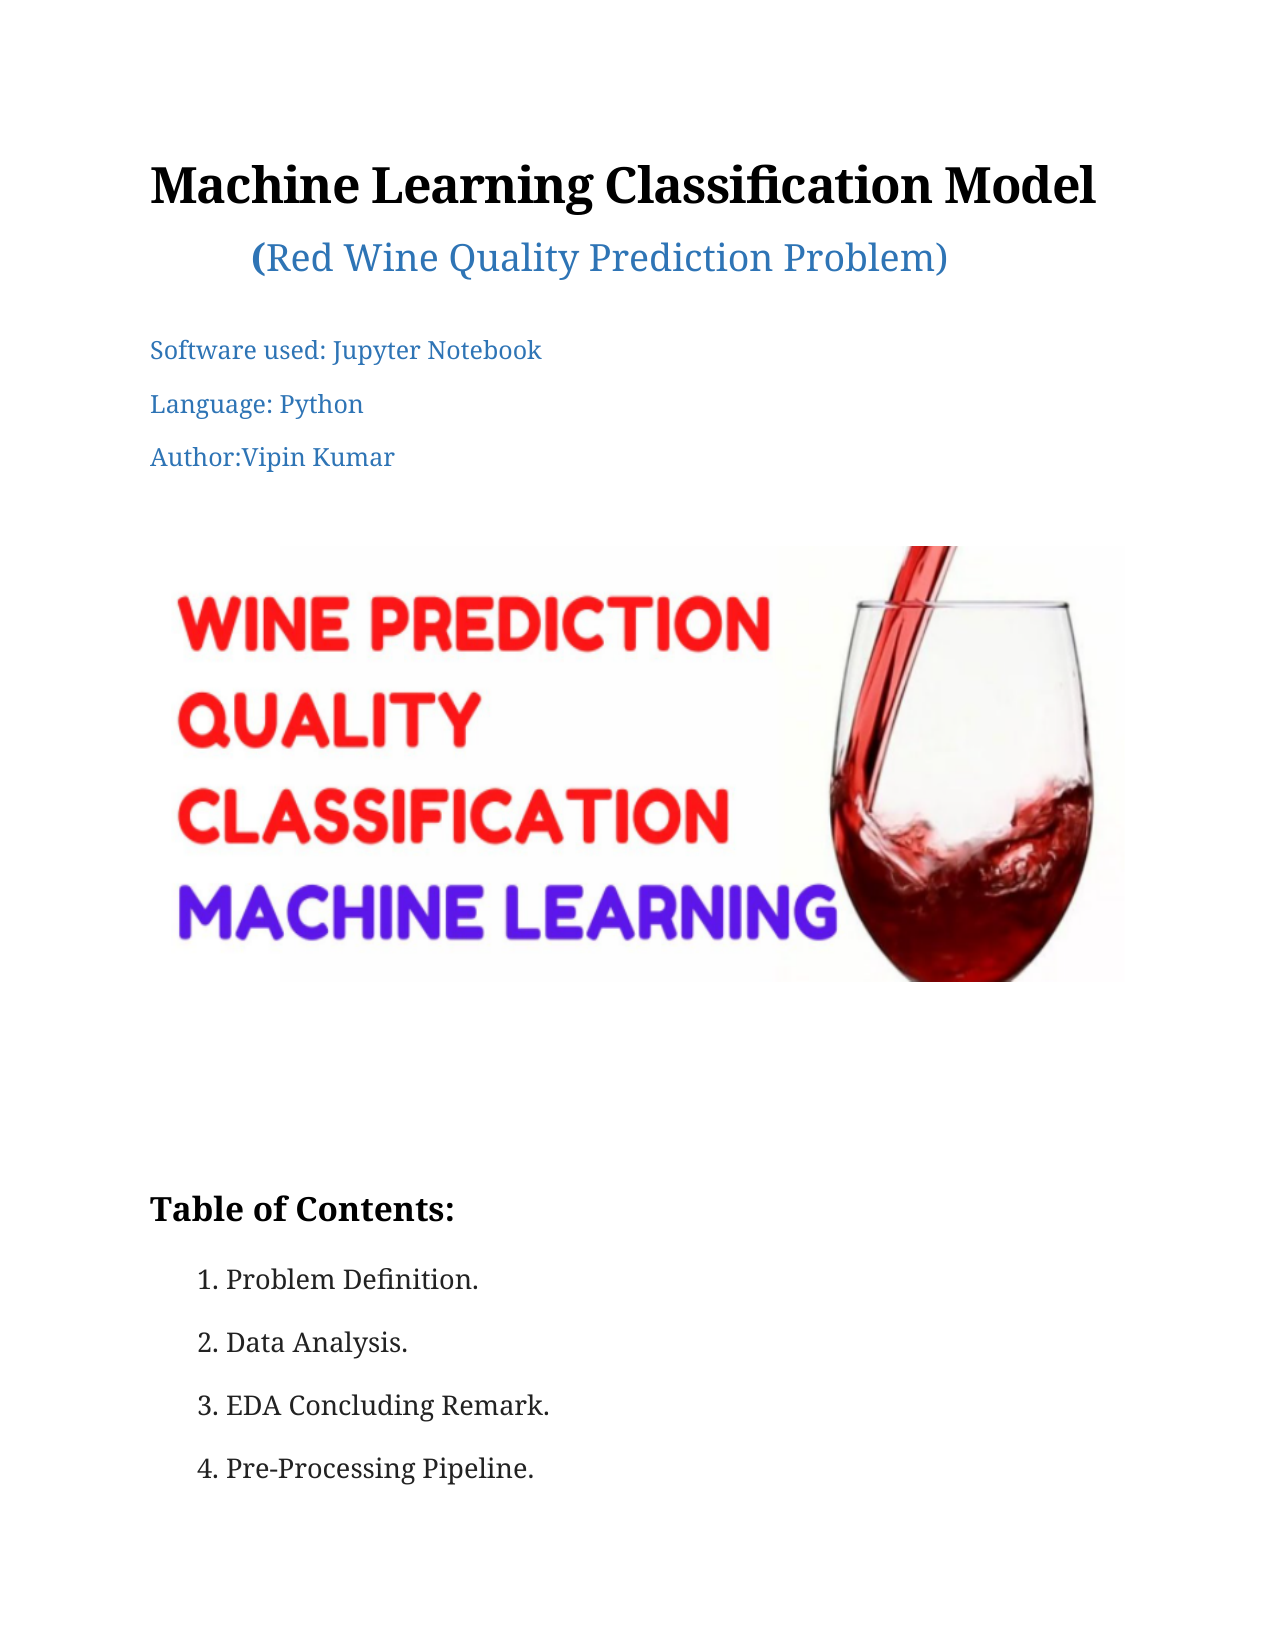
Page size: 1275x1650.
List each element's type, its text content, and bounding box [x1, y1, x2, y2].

picture [150, 546, 1125, 982]
subtitle (Red Wine Quality Prediction Problem) [150, 232, 1125, 283]
text 3. EDA Concluding Remark. [197, 1387, 1125, 1424]
title Machine Learning Classification Model [150, 150, 1125, 218]
text 1. Problem Definition. [197, 1261, 1125, 1297]
text Table of Contents: [150, 1185, 1125, 1231]
text 2. Data Analysis. [197, 1324, 1125, 1361]
text Author:Vipin Kumar [150, 440, 1125, 474]
text Language: Python [150, 386, 1125, 421]
text 4. Pre-Processing Pipeline. [197, 1450, 1125, 1487]
text Software used: Jupyter Notebook [150, 333, 1125, 367]
